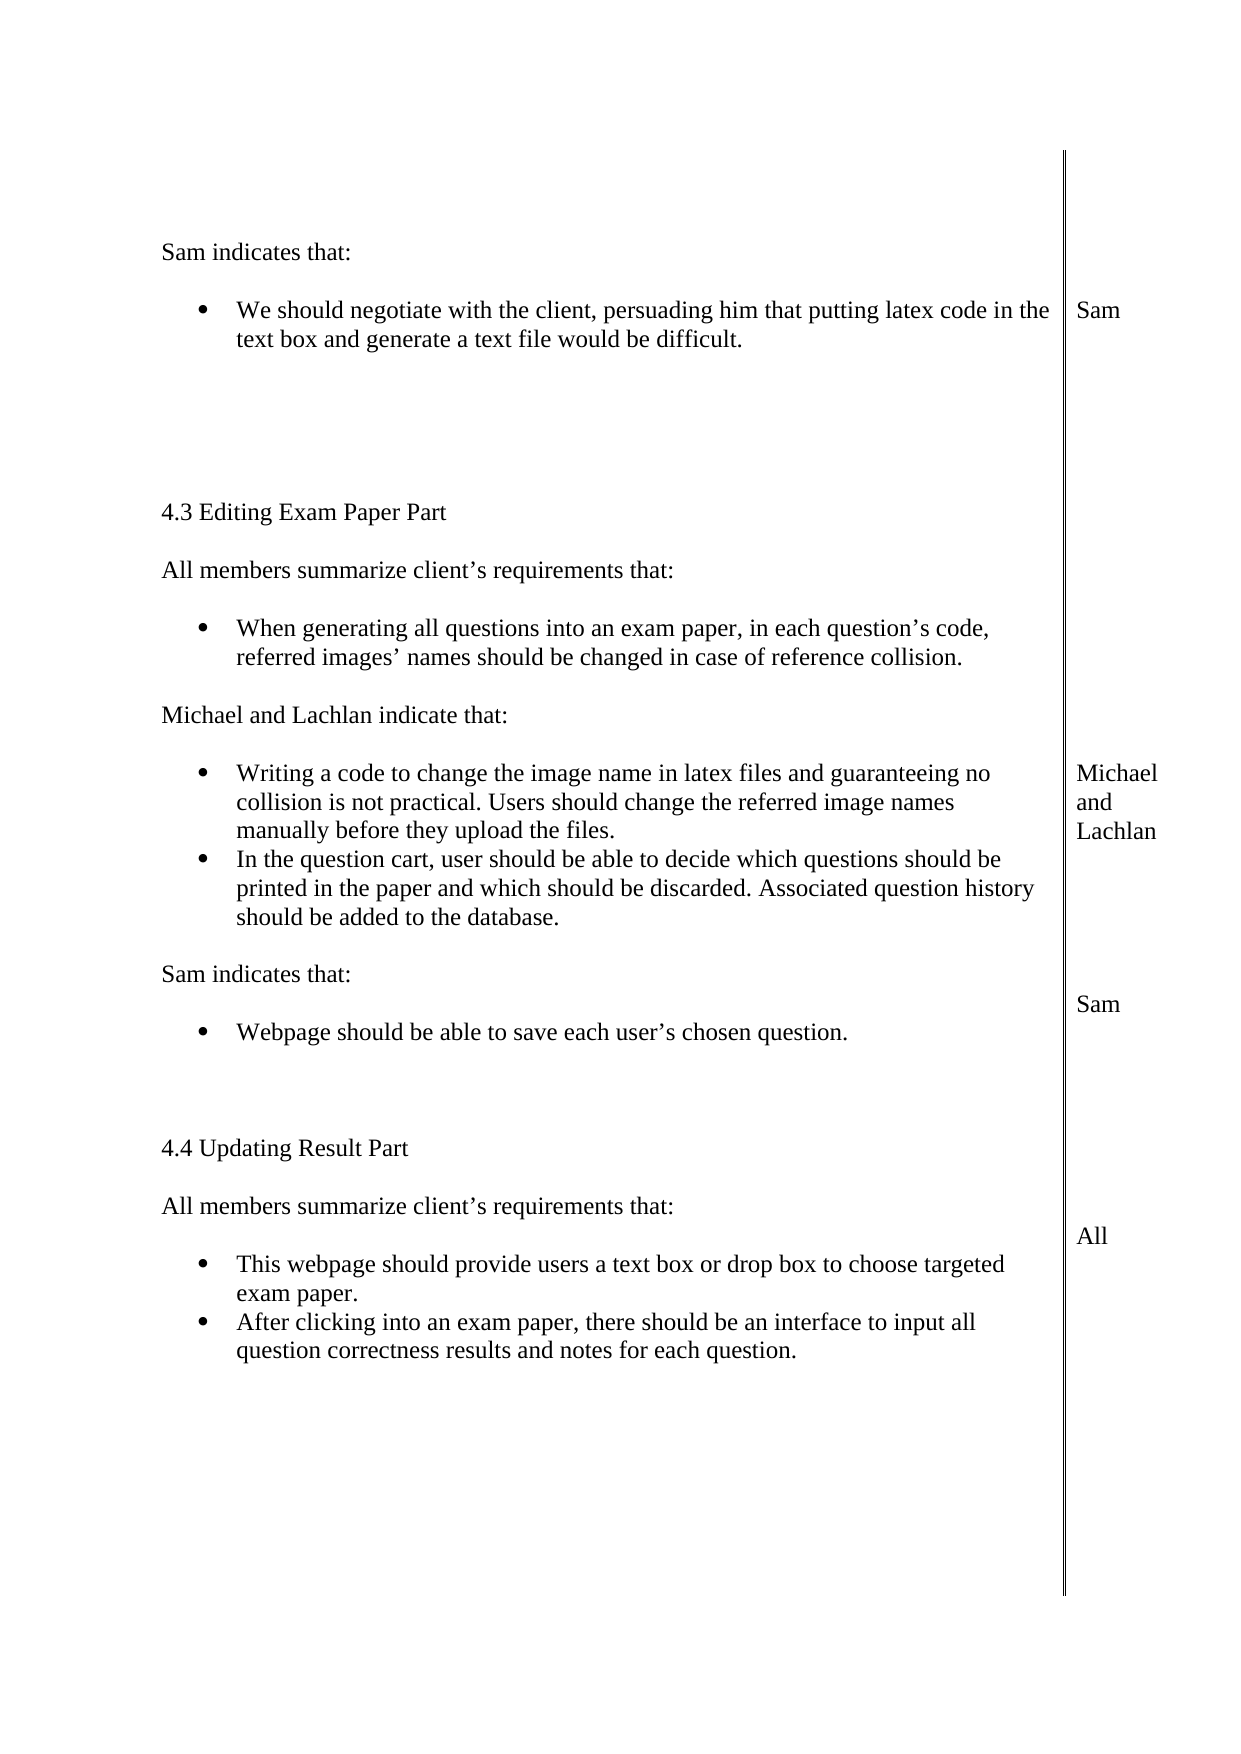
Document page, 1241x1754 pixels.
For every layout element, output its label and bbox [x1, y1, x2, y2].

table_cell [1066, 150, 1182, 1596]
table_cell [150, 150, 1063, 1596]
